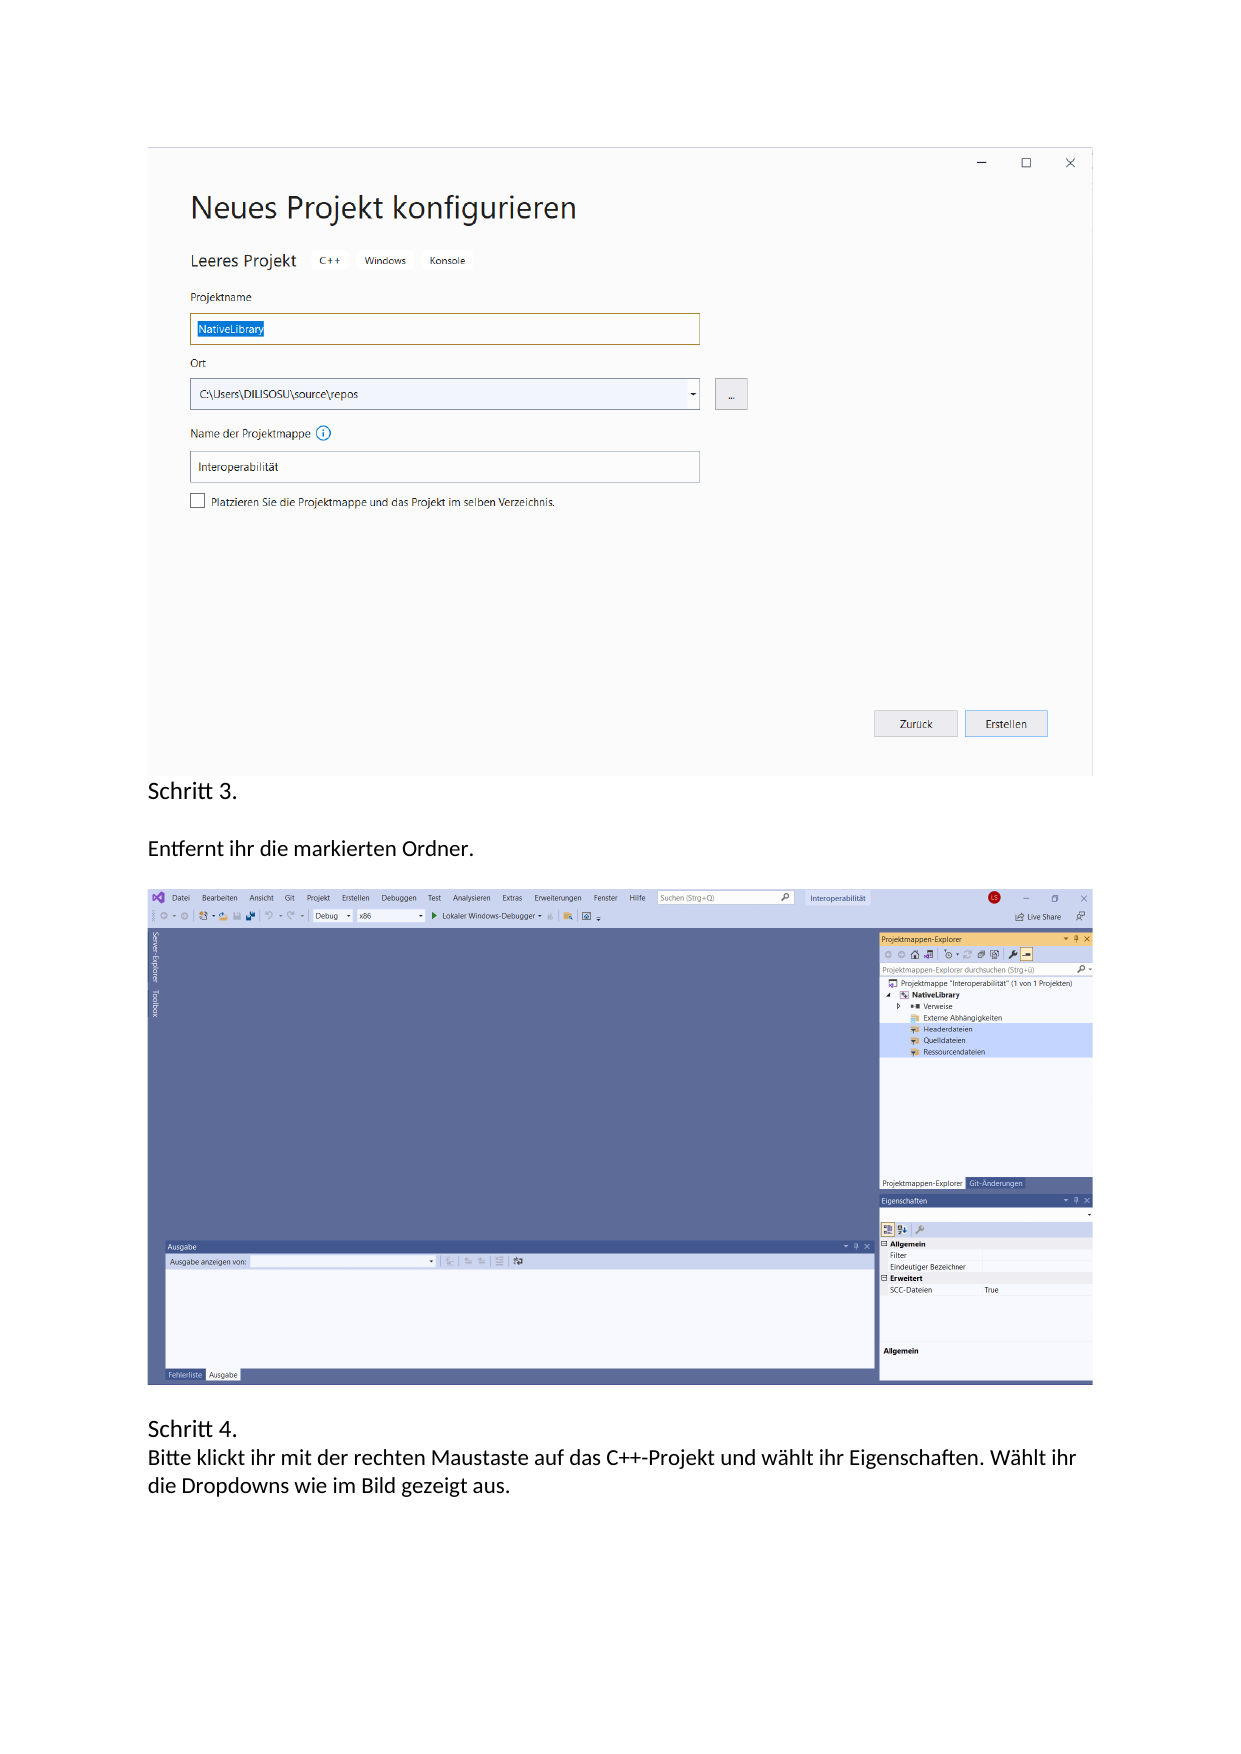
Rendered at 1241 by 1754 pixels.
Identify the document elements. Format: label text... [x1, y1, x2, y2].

text Entfernt ihr die markierten Ordner. [148, 834, 1093, 862]
text Schritt 3. [148, 776, 1093, 806]
picture [147, 889, 1093, 1385]
text Schritt 4. [148, 1413, 1093, 1443]
text Bitte klickt ihr mit der rechten Maustaste auf das C++-Projekt und wählt ihr Eigenschaften. Wählt ihr die Dropdowns wie im Bild gezeigt aus. [148, 1443, 1093, 1499]
picture [147, 147, 1093, 776]
